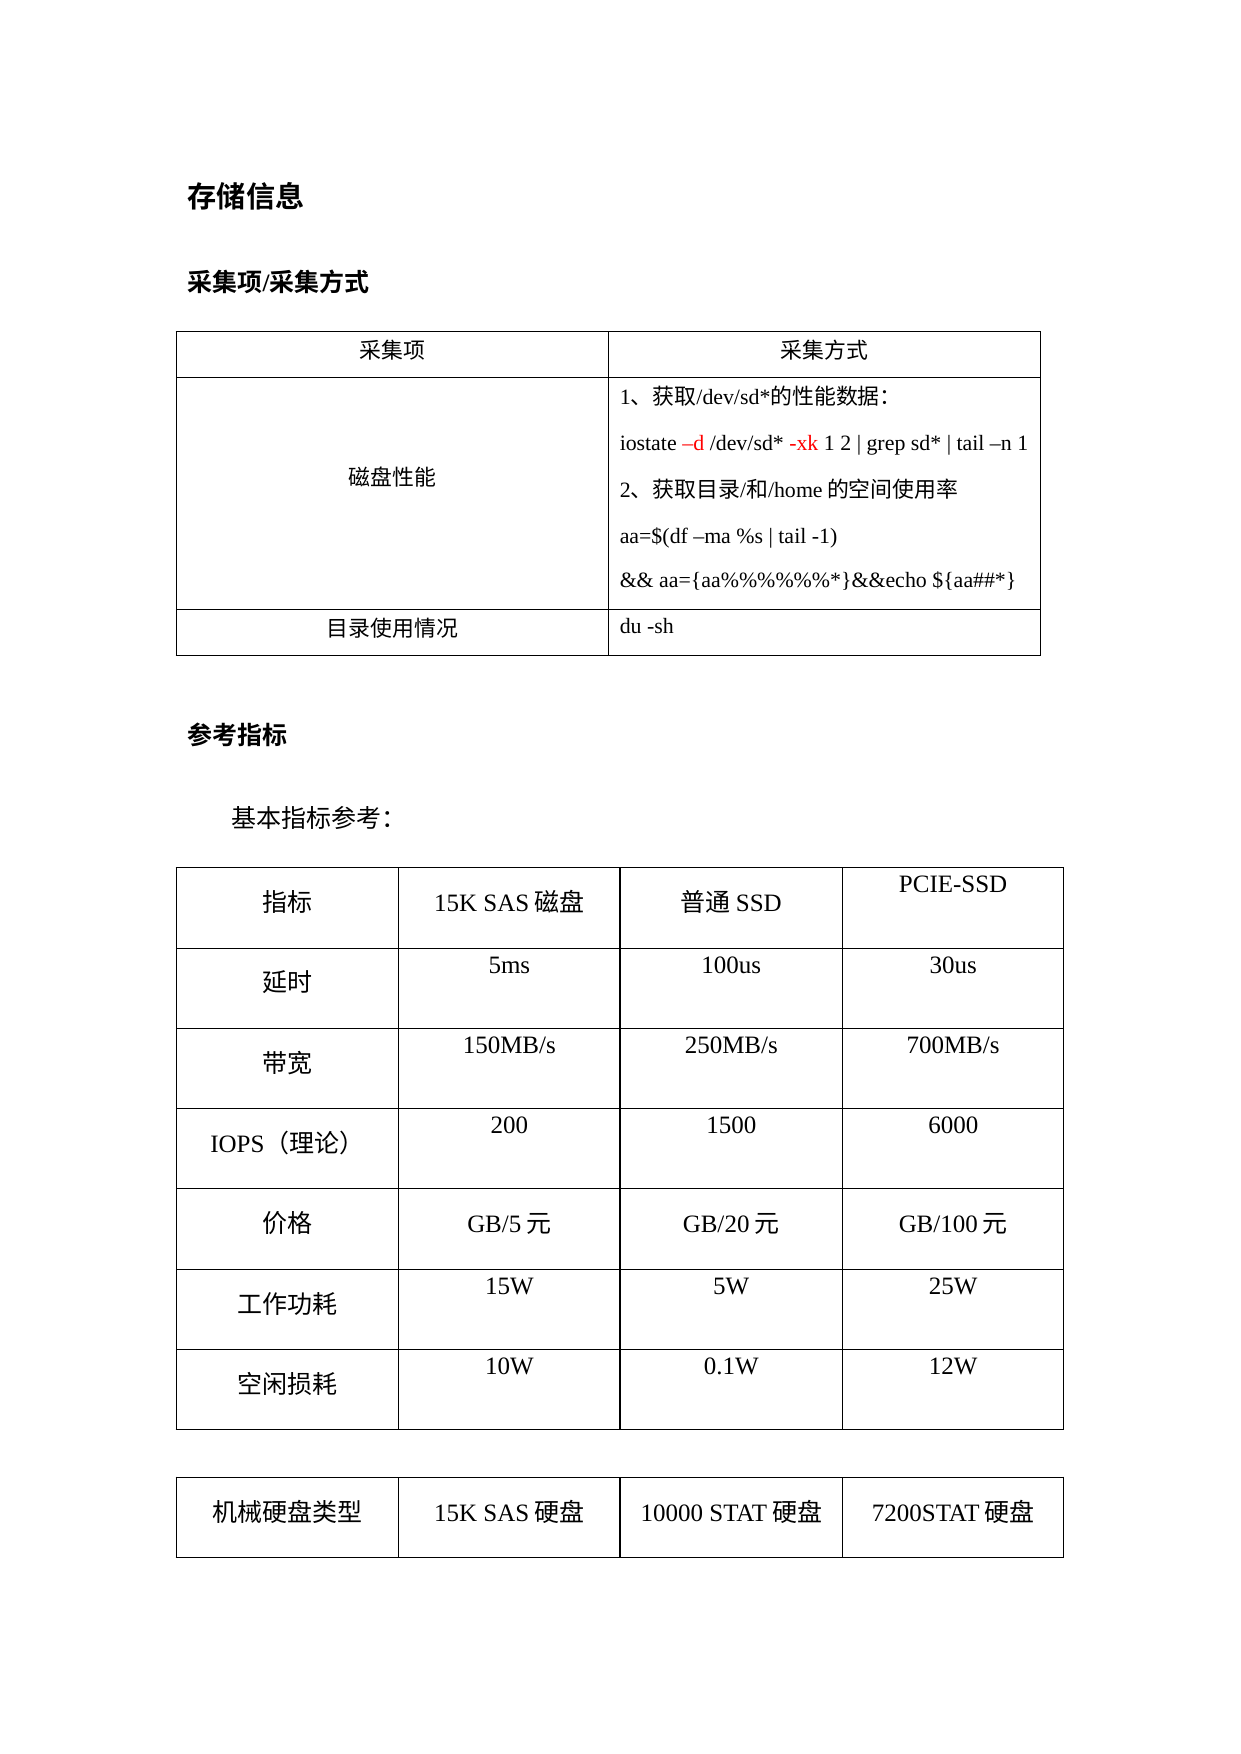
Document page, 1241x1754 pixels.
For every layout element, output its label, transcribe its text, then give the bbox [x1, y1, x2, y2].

table_cell 10W [399, 1339, 619, 1417]
table_cell 1500 [621, 1104, 842, 1181]
table_cell 1、获取/dev/sd*的性能数据： iostate –d /dev/sd* -xk 1 2 | grep sd* | tail –n 1 2、获取目录/和/home的空间使用率 aa=$(df –ma %s | tail -1) && aa={aa%%%%%%*}&&echo ${aa##*} [609, 378, 1040, 609]
table_cell IOPS（理论） [177, 1104, 398, 1181]
table_cell 0.1W [621, 1339, 842, 1417]
table_header 采集方式 [609, 332, 1040, 377]
table_cell du -sh [609, 610, 1040, 655]
table_cell 200 [399, 1104, 619, 1181]
table_cell 100us [621, 947, 842, 1024]
table_cell 延时 [177, 947, 398, 1024]
table_cell 目录使用情况 [177, 610, 608, 655]
table_cell 工作功耗 [177, 1261, 398, 1338]
table_cell GB/20元 [621, 1182, 842, 1260]
table_cell 磁盘性能 [177, 378, 608, 609]
table_header 指标 [177, 868, 398, 946]
table_cell 5W [621, 1261, 842, 1338]
subtitle 参考指标 [187, 701, 1053, 766]
table_header 15K SAS硬盘 [399, 1465, 619, 1543]
table_cell 25W [843, 1261, 1063, 1338]
table_cell 5ms [399, 947, 619, 1024]
text 基本指标参考： [187, 784, 1053, 849]
table_cell 空闲损耗 [177, 1339, 398, 1417]
table_cell GB/5元 [399, 1182, 619, 1260]
table_cell 250MB/s [621, 1025, 842, 1103]
table_cell 带宽 [177, 1025, 398, 1103]
table_header 机械硬盘类型 [177, 1465, 398, 1543]
table_header 采集项 [177, 332, 608, 377]
table_cell 15W [399, 1261, 619, 1338]
subtitle 存储信息 [187, 162, 1053, 227]
table_cell 价格 [177, 1182, 398, 1260]
table_cell GB/100元 [843, 1182, 1063, 1260]
table_cell 6000 [843, 1104, 1063, 1181]
table_cell 30us [843, 947, 1063, 1024]
table_header 7200STAT硬盘 [843, 1465, 1063, 1543]
table_cell 150MB/s [399, 1025, 619, 1103]
table_header 10000 STAT硬盘 [621, 1465, 842, 1543]
table_cell 12W [843, 1339, 1063, 1417]
table_header 普通SSD [621, 868, 842, 946]
subtitle 采集项/采集方式 [187, 248, 1053, 313]
table_cell 700MB/s [843, 1025, 1063, 1103]
table_header PCIE-SSD [843, 868, 1063, 946]
table_header 15K SAS磁盘 [399, 868, 619, 946]
